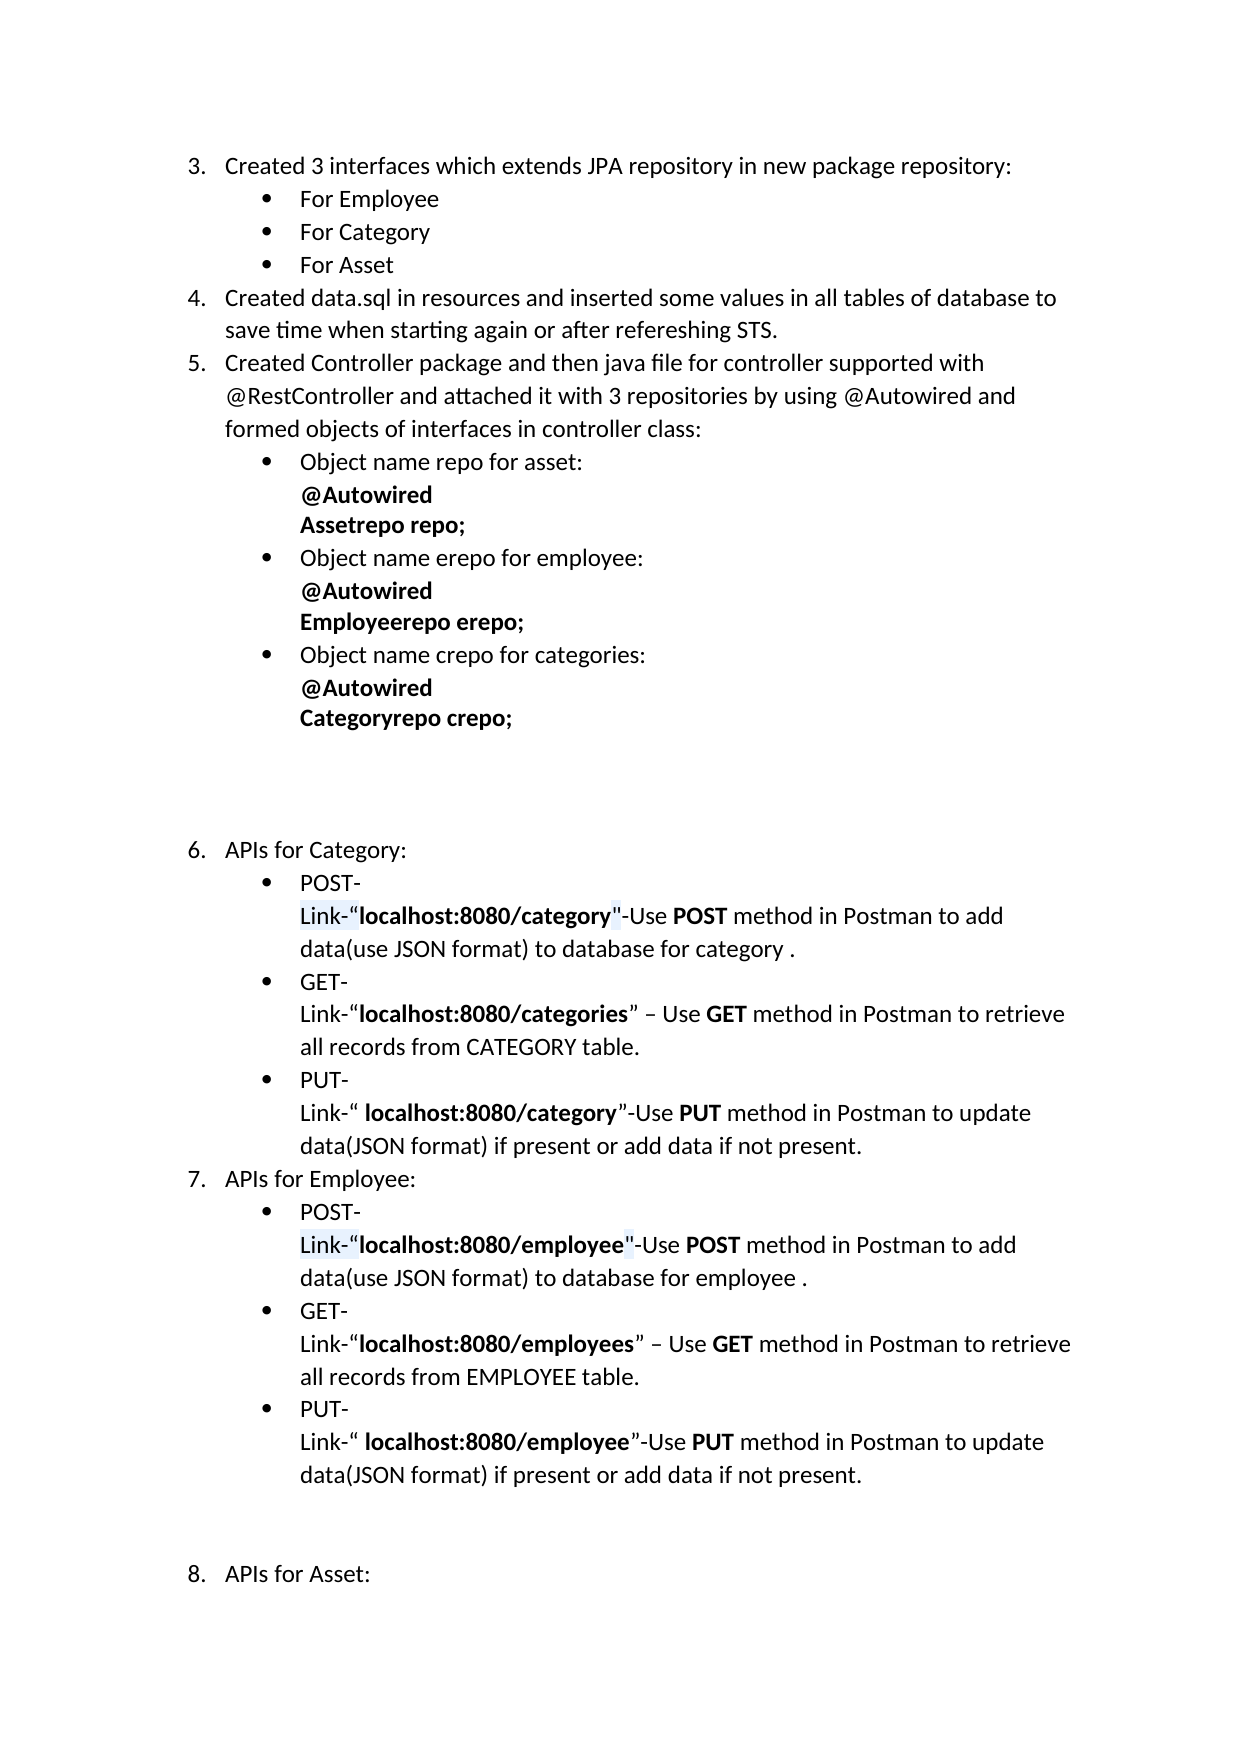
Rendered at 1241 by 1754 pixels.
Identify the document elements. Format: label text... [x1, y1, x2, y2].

list GET- [262, 966, 1090, 996]
list PUT- [262, 1394, 1090, 1424]
list Assetrepo repo; [300, 510, 1090, 540]
list GET- [262, 1295, 1090, 1325]
list POST- [262, 867, 1090, 897]
list Created data.sql in resources and inserted some values in all tables of database to save time when starting again or after refereshing STS. [187, 282, 1090, 345]
list Created Controller package and then java file for controller supported with @RestController and attached it with 3 repositories by using @Autowired and formed objects of interfaces in controller class: [187, 347, 1090, 444]
list Link-“localhost:8080/categories” – Use GET method in Postman to retrieve all records from CATEGORY table. [300, 999, 1090, 1062]
list Link-“localhost:8080/employees” – Use GET method in Postman to retrieve all records from EMPLOYEE table. [300, 1328, 1090, 1391]
list For Category [262, 216, 1090, 246]
list Link-“ localhost:8080/employee”-Use PUT method in Postman to update data(JSON format) if present or add data if not present. [300, 1427, 1090, 1490]
list APIs for Employee: [187, 1163, 1090, 1194]
list Link-“localhost:8080/category"-Use POST method in Postman to add data(use JSON format) to database for category . [300, 900, 1090, 963]
list For Employee [262, 183, 1090, 213]
list APIs for Asset: [187, 1558, 1090, 1589]
list Object name repo for asset: [262, 446, 1090, 477]
list @Autowired [300, 672, 1090, 702]
list @Autowired [300, 479, 1090, 510]
list For Asset [262, 249, 1090, 279]
list Object name erepo for employee: [262, 543, 1090, 573]
list @Autowired [300, 576, 1090, 606]
list APIs for Category: [187, 834, 1090, 864]
list Object name crepo for categories: [262, 639, 1090, 669]
list Link-“ localhost:8080/category”-Use PUT method in Postman to update data(JSON format) if present or add data if not present. [300, 1097, 1090, 1161]
list POST- [262, 1196, 1090, 1227]
list Employeerepo erepo; [300, 606, 1090, 637]
list Categoryrepo crepo; [300, 702, 1090, 733]
list Created 3 interfaces which extends JPA repository in new package repository: [187, 150, 1090, 181]
list PUT- [262, 1064, 1090, 1095]
list Link-“localhost:8080/employee"-Use POST method in Postman to add data(use JSON format) to database for employee . [300, 1229, 1090, 1292]
